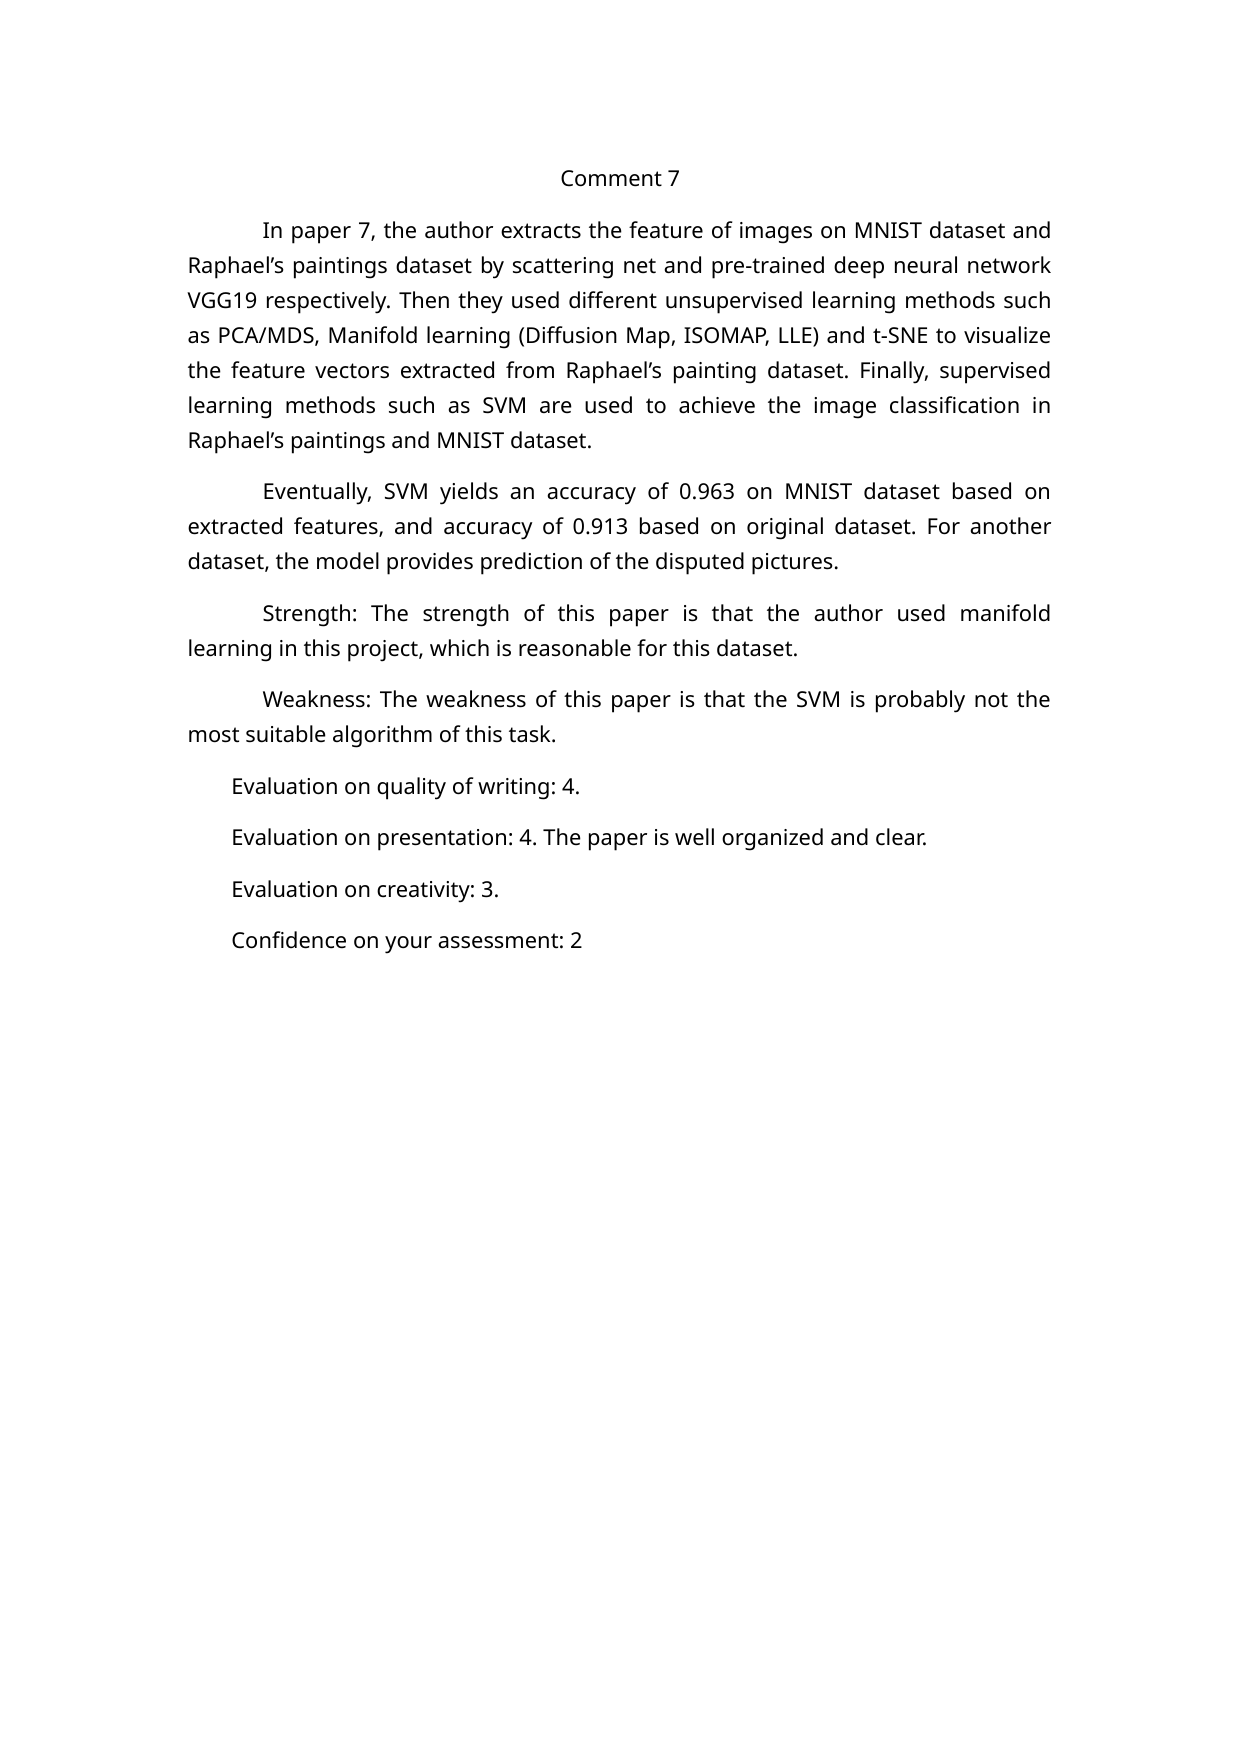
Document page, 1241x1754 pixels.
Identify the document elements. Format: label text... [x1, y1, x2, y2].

text Evaluation on creativity: 3. [187, 872, 1053, 905]
text Evaluation on presentation: 4. The paper is well organized and clear. [187, 821, 1053, 853]
text Eventually, SVM yields an accuracy of 0.963 on MNIST dataset based on extracted features, and accuracy of 0.913 based on original dataset. For another dataset, the model provides prediction of the disputed pictures. [187, 475, 1053, 577]
text Comment 7 [187, 162, 1053, 194]
text Strength: The strength of this paper is that the author used manifold learning in this project, which is reasonable for this dataset. [187, 596, 1053, 664]
text Confidence on your assessment: 2 [187, 924, 1053, 956]
text Weakness: The weakness of this paper is that the SVM is probably not the most suitable algorithm of this task. [187, 683, 1053, 750]
text Evaluation on quality of writing: 4. [187, 769, 1053, 802]
text In paper 7, the author extracts the feature of images on MNIST dataset and Raphael’s paintings dataset by scattering net and pre-trained deep neural network VGG19 respectively. Then they used different unsupervised learning methods such as PCA/MDS, Manifold learning (Diffusion Map, ISOMAP, LLE) and t-SNE to visualize the feature vectors extracted from Raphael’s painting dataset. Finally, supervised learning methods such as SVM are used to achieve the image classification in Raphael’s paintings and MNIST dataset. [187, 213, 1053, 456]
